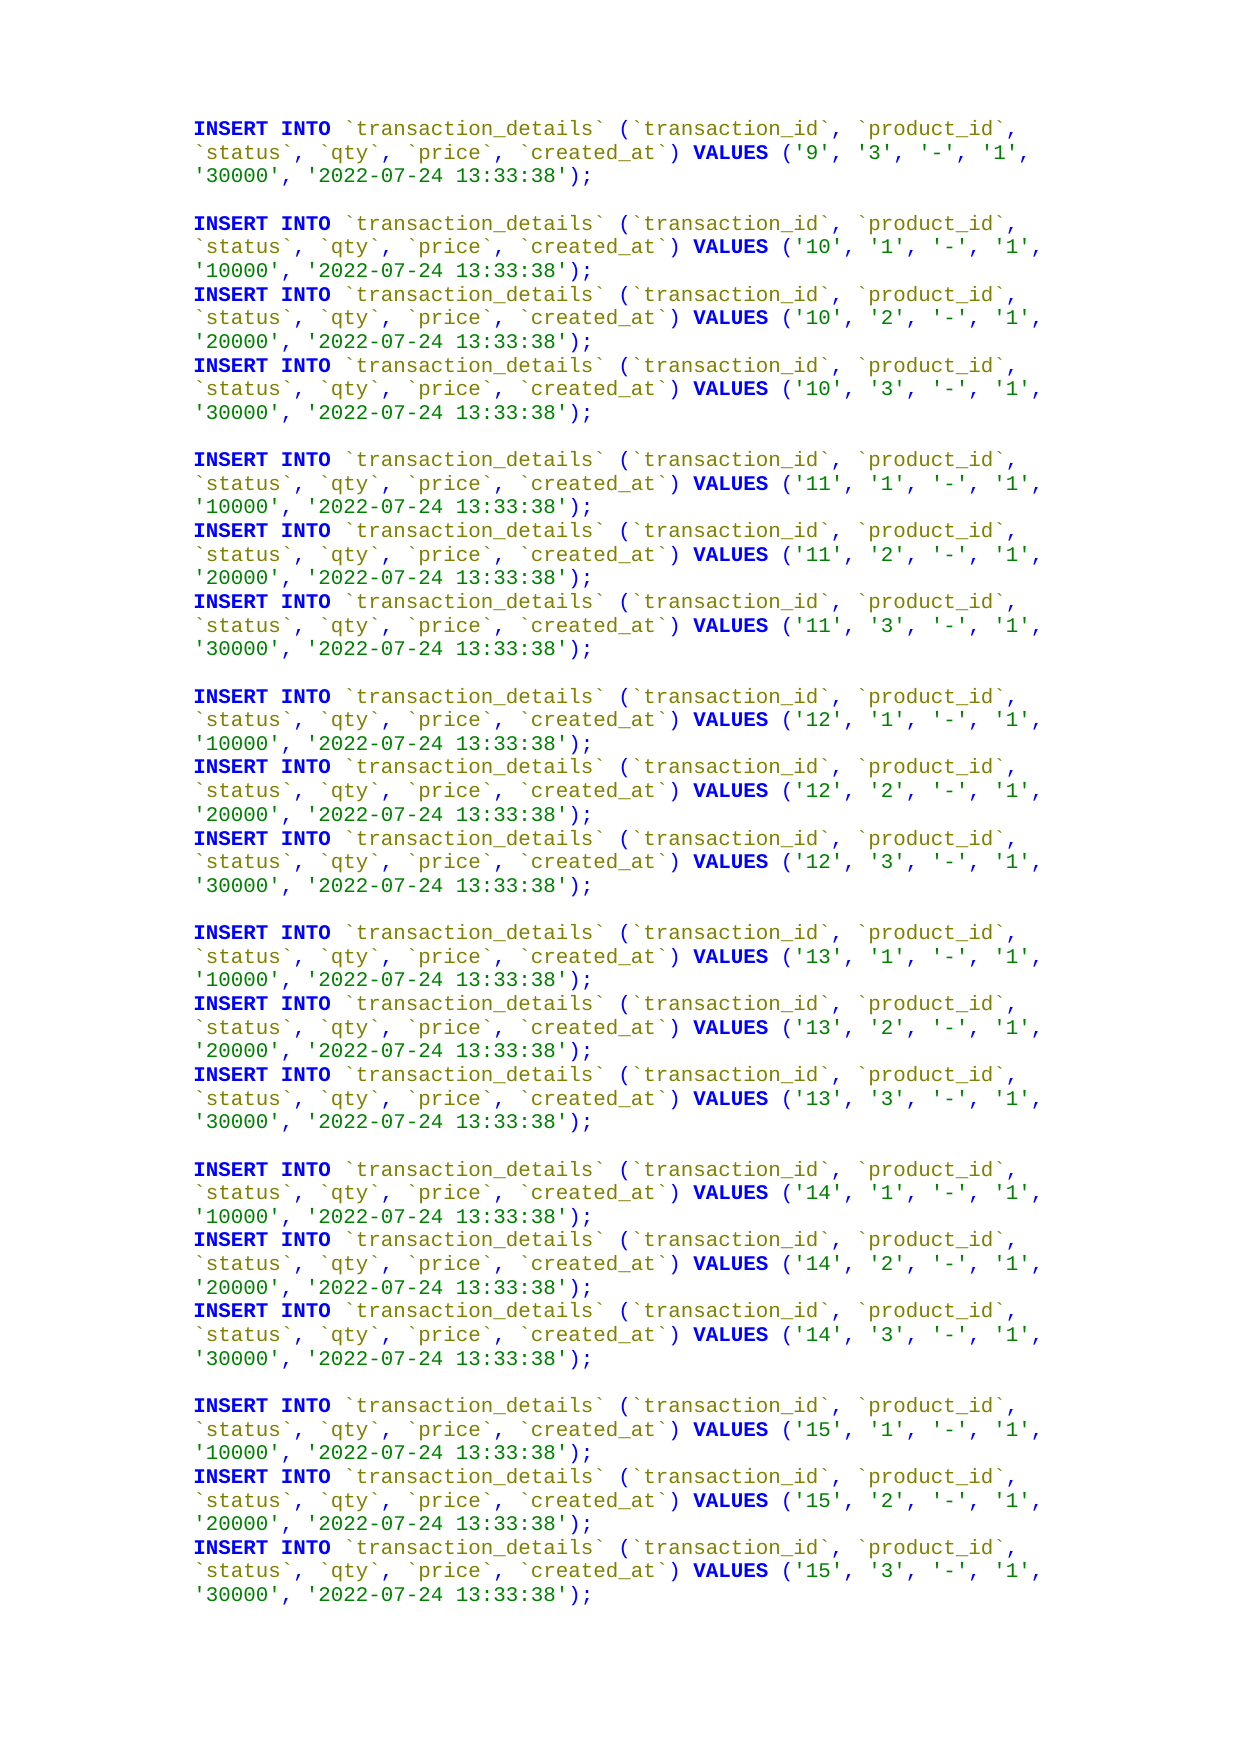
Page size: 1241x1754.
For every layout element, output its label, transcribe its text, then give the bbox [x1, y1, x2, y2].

text INSERT INTO `transaction_details` (`transaction_id`, `product_id`, `status`, `qty`, `price`, `created_at`) VALUES ('15', '2', '-', '1', '20000', '2022-07-24 13:33:38'); [193, 1466, 1122, 1537]
text INSERT INTO `transaction_details` (`transaction_id`, `product_id`, `status`, `qty`, `price`, `created_at`) VALUES ('15', '3', '-', '1', '30000', '2022-07-24 13:33:38'); [193, 1537, 1122, 1608]
text INSERT INTO `transaction_details` (`transaction_id`, `product_id`, `status`, `qty`, `price`, `created_at`) VALUES ('9', '3', '-', '1', '30000', '2022-07-24 13:33:38'); [193, 118, 1122, 189]
text INSERT INTO `transaction_details` (`transaction_id`, `product_id`, `status`, `qty`, `price`, `created_at`) VALUES ('11', '1', '-', '1', '10000', '2022-07-24 13:33:38'); [193, 449, 1122, 520]
text INSERT INTO `transaction_details` (`transaction_id`, `product_id`, `status`, `qty`, `price`, `created_at`) VALUES ('14', '1', '-', '1', '10000', '2022-07-24 13:33:38'); [193, 1158, 1122, 1229]
text INSERT INTO `transaction_details` (`transaction_id`, `product_id`, `status`, `qty`, `price`, `created_at`) VALUES ('10', '3', '-', '1', '30000', '2022-07-24 13:33:38'); [193, 354, 1122, 426]
text INSERT INTO `transaction_details` (`transaction_id`, `product_id`, `status`, `qty`, `price`, `created_at`) VALUES ('13', '3', '-', '1', '30000', '2022-07-24 13:33:38'); [193, 1064, 1122, 1135]
text INSERT INTO `transaction_details` (`transaction_id`, `product_id`, `status`, `qty`, `price`, `created_at`) VALUES ('14', '3', '-', '1', '30000', '2022-07-24 13:33:38'); [193, 1300, 1122, 1371]
text INSERT INTO `transaction_details` (`transaction_id`, `product_id`, `status`, `qty`, `price`, `created_at`) VALUES ('12', '2', '-', '1', '20000', '2022-07-24 13:33:38'); [193, 757, 1122, 827]
text INSERT INTO `transaction_details` (`transaction_id`, `product_id`, `status`, `qty`, `price`, `created_at`) VALUES ('14', '2', '-', '1', '20000', '2022-07-24 13:33:38'); [193, 1229, 1122, 1300]
text INSERT INTO `transaction_details` (`transaction_id`, `product_id`, `status`, `qty`, `price`, `created_at`) VALUES ('10', '2', '-', '1', '20000', '2022-07-24 13:33:38'); [193, 284, 1122, 354]
text INSERT INTO `transaction_details` (`transaction_id`, `product_id`, `status`, `qty`, `price`, `created_at`) VALUES ('11', '2', '-', '1', '20000', '2022-07-24 13:33:38'); [193, 520, 1122, 591]
text INSERT INTO `transaction_details` (`transaction_id`, `product_id`, `status`, `qty`, `price`, `created_at`) VALUES ('12', '3', '-', '1', '30000', '2022-07-24 13:33:38'); [193, 827, 1122, 898]
text INSERT INTO `transaction_details` (`transaction_id`, `product_id`, `status`, `qty`, `price`, `created_at`) VALUES ('11', '3', '-', '1', '30000', '2022-07-24 13:33:38'); [193, 591, 1122, 662]
text INSERT INTO `transaction_details` (`transaction_id`, `product_id`, `status`, `qty`, `price`, `created_at`) VALUES ('13', '1', '-', '1', '10000', '2022-07-24 13:33:38'); [193, 922, 1122, 993]
text INSERT INTO `transaction_details` (`transaction_id`, `product_id`, `status`, `qty`, `price`, `created_at`) VALUES ('15', '1', '-', '1', '10000', '2022-07-24 13:33:38'); [193, 1395, 1122, 1466]
text INSERT INTO `transaction_details` (`transaction_id`, `product_id`, `status`, `qty`, `price`, `created_at`) VALUES ('13', '2', '-', '1', '20000', '2022-07-24 13:33:38'); [193, 993, 1122, 1064]
text INSERT INTO `transaction_details` (`transaction_id`, `product_id`, `status`, `qty`, `price`, `created_at`) VALUES ('12', '1', '-', '1', '10000', '2022-07-24 13:33:38'); [193, 686, 1122, 757]
text INSERT INTO `transaction_details` (`transaction_id`, `product_id`, `status`, `qty`, `price`, `created_at`) VALUES ('10', '1', '-', '1', '10000', '2022-07-24 13:33:38'); [193, 213, 1122, 284]
